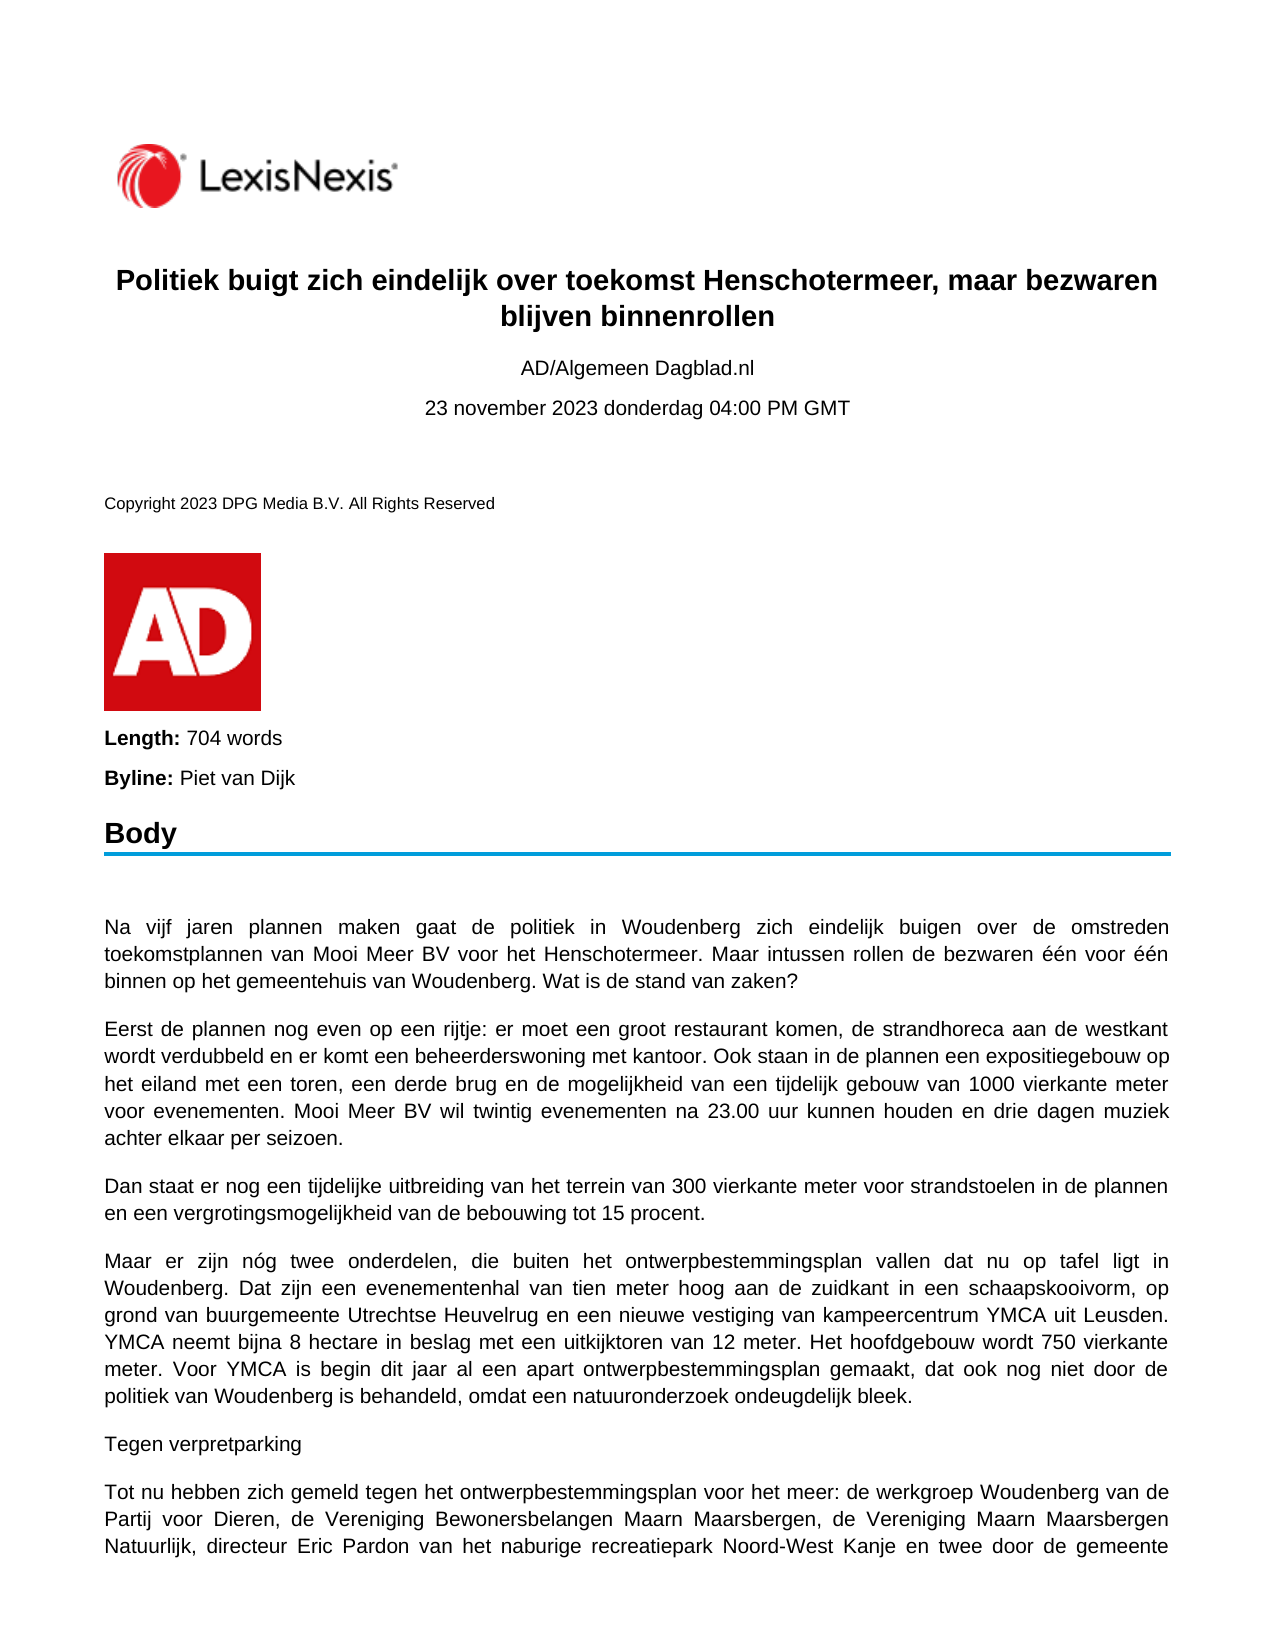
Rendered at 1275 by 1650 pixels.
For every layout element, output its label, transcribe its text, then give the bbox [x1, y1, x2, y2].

text AD/Algemeen Dagblad.nl [104, 353, 1171, 380]
text Length: 704 words [104, 723, 1171, 750]
subtitle Politiek buigt zich eindelijk over toekomst Henschotermeer, maar bezwaren blijven binnenrollen [104, 261, 1171, 332]
text Na vijf jaren plannen maken gaat de politiek in Woudenberg zich eindelijk buigen over de omstreden toekomstplannen van Mooi Meer BV voor het Henschotermeer. Maar intussen rollen de bezwaren één voor één binnen op het gemeentehuis van Woudenberg. Wat is de stand van zaken? [104, 912, 1171, 993]
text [104, 1477, 1171, 1558]
text Maar er zijn nóg twee onderdelen, die buiten het ontwerpbestemmingsplan vallen dat nu op tafel ligt in Woudenberg. Dat zijn een evenementenhal van tien meter hoog aan de zuidkant in een schaapskooivorm, op grond van buurgemeente Utrechtse Heuvelrug en een nieuwe vestiging van kampeercentrum YMCA uit Leusden. YMCA neemt bijna 8 hectare in beslag met een uitkijktoren van 12 meter. Het hoofdgebouw wordt 750 vierkante meter. Voor YMCA is begin dit jaar al een apart ontwerpbestemmingsplan gemaakt, dat ook nog niet door de politiek van Woudenberg is behandeld, omdat een natuuronderzoek ondeugdelijk bleek. [104, 1245, 1171, 1408]
text Dan staat er nog een tijdelijke uitbreiding van het terrein van 300 vierkante meter voor strandstoelen in de plannen en een vergrotingsmogelijkheid van de bebouwing tot 15 procent. [104, 1170, 1171, 1224]
picture [104, 553, 261, 711]
text 23 november 2023 donderdag 04:00 PM GMT [104, 393, 1171, 420]
text Tegen verpretparking [104, 1429, 1171, 1456]
picture [104, 144, 412, 208]
text Eerst de plannen nog even op een rijtje: er moet een groot restaurant komen, de strandhoreca aan de westkant wordt verdubbeld en er komt een beheerderswoning met kantoor. Ook staan in de plannen een expositiegebouw op het eiland met een toren, een derde brug en de mogelijkheid van een tijdelijk gebouw van 1000 vierkante meter voor evenementen. Mooi Meer BV wil twintig evenementen na 23.00 uur kunnen houden en drie dagen muziek achter elkaar per seizoen. [104, 1014, 1171, 1149]
text Body [104, 814, 1171, 850]
text Copyright 2023 DPG Media B.V. All Rights Reserved [104, 461, 1171, 513]
text Byline: Piet van Dijk [104, 762, 1171, 789]
